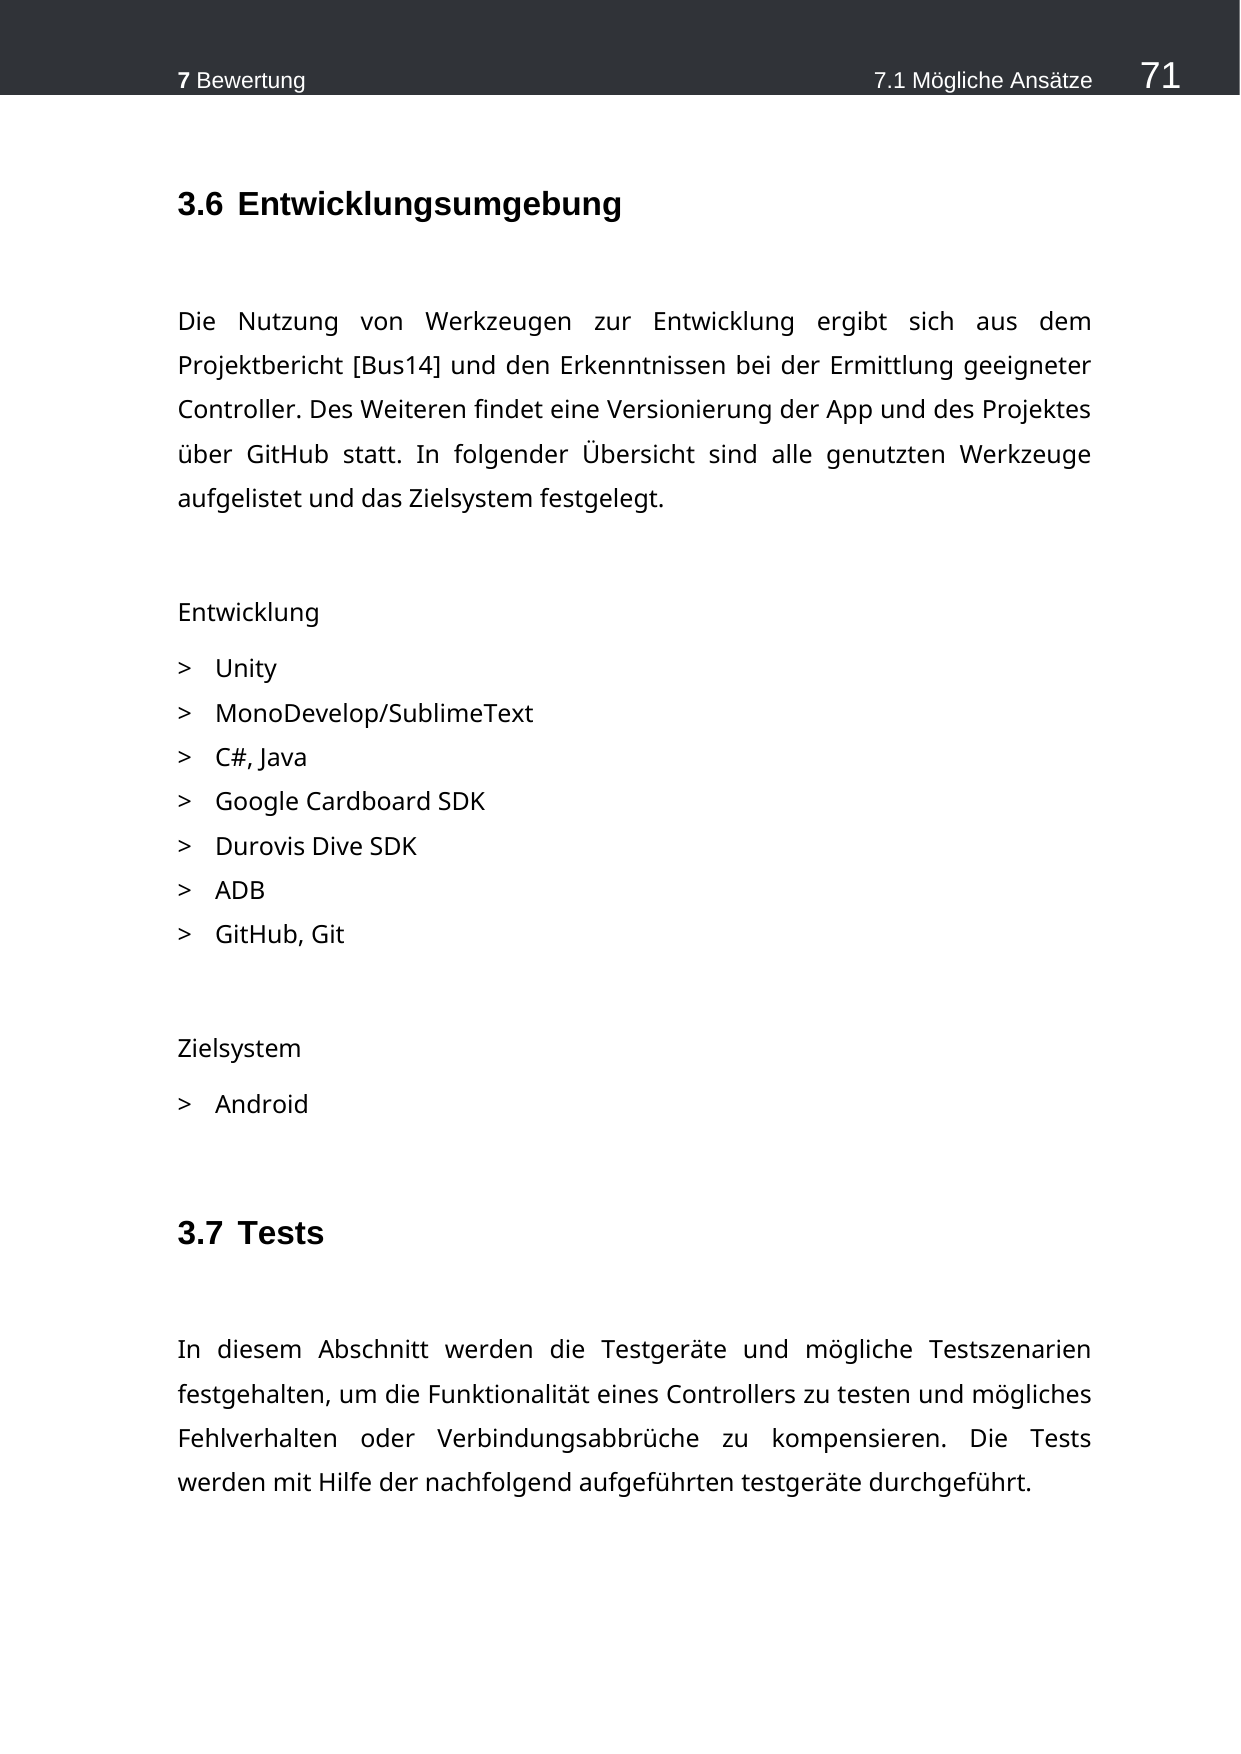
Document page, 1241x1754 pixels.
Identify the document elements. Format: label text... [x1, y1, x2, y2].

list ADB [177, 872, 1092, 906]
list Durovis Dive SDK [177, 828, 1092, 862]
text Zielsystem [177, 1030, 1092, 1064]
text Die Nutzung von Werkzeugen zur Entwicklung ergibt sich aus dem Projektbericht [Bus14] und den Erkenntnissen bei der Ermittlung geeigneter Controller. Des Weiteren findet eine Versionierung der App und des Projektes über GitHub statt. In folgender Übersicht sind alle genutzten Werkzeuge aufgelistet und das Zielsystem festgelegt. [177, 304, 1092, 515]
list C#, Java [177, 739, 1092, 774]
list MonoDevelop/SublimeText [177, 695, 1092, 729]
list Google Cardboard SDK [177, 784, 1092, 818]
text In diesem Abschnitt werden die Testgeräte und mögliche Testszenarien festgehalten, um die Funktionalität eines Controllers zu testen und mögliches Fehlverhalten oder Verbindungsabbrüche zu kompensieren. Die Tests werden mit Hilfe der nachfolgend aufgeführten testgeräte durchgeführt. [177, 1332, 1092, 1499]
text Entwicklung [177, 594, 1092, 628]
subtitle Tests [177, 1213, 1092, 1251]
list GitHub, Git [177, 917, 1092, 951]
subtitle Entwicklungsumgebung [177, 184, 1092, 223]
list Android [177, 1087, 1092, 1121]
list Unity [177, 651, 1092, 685]
